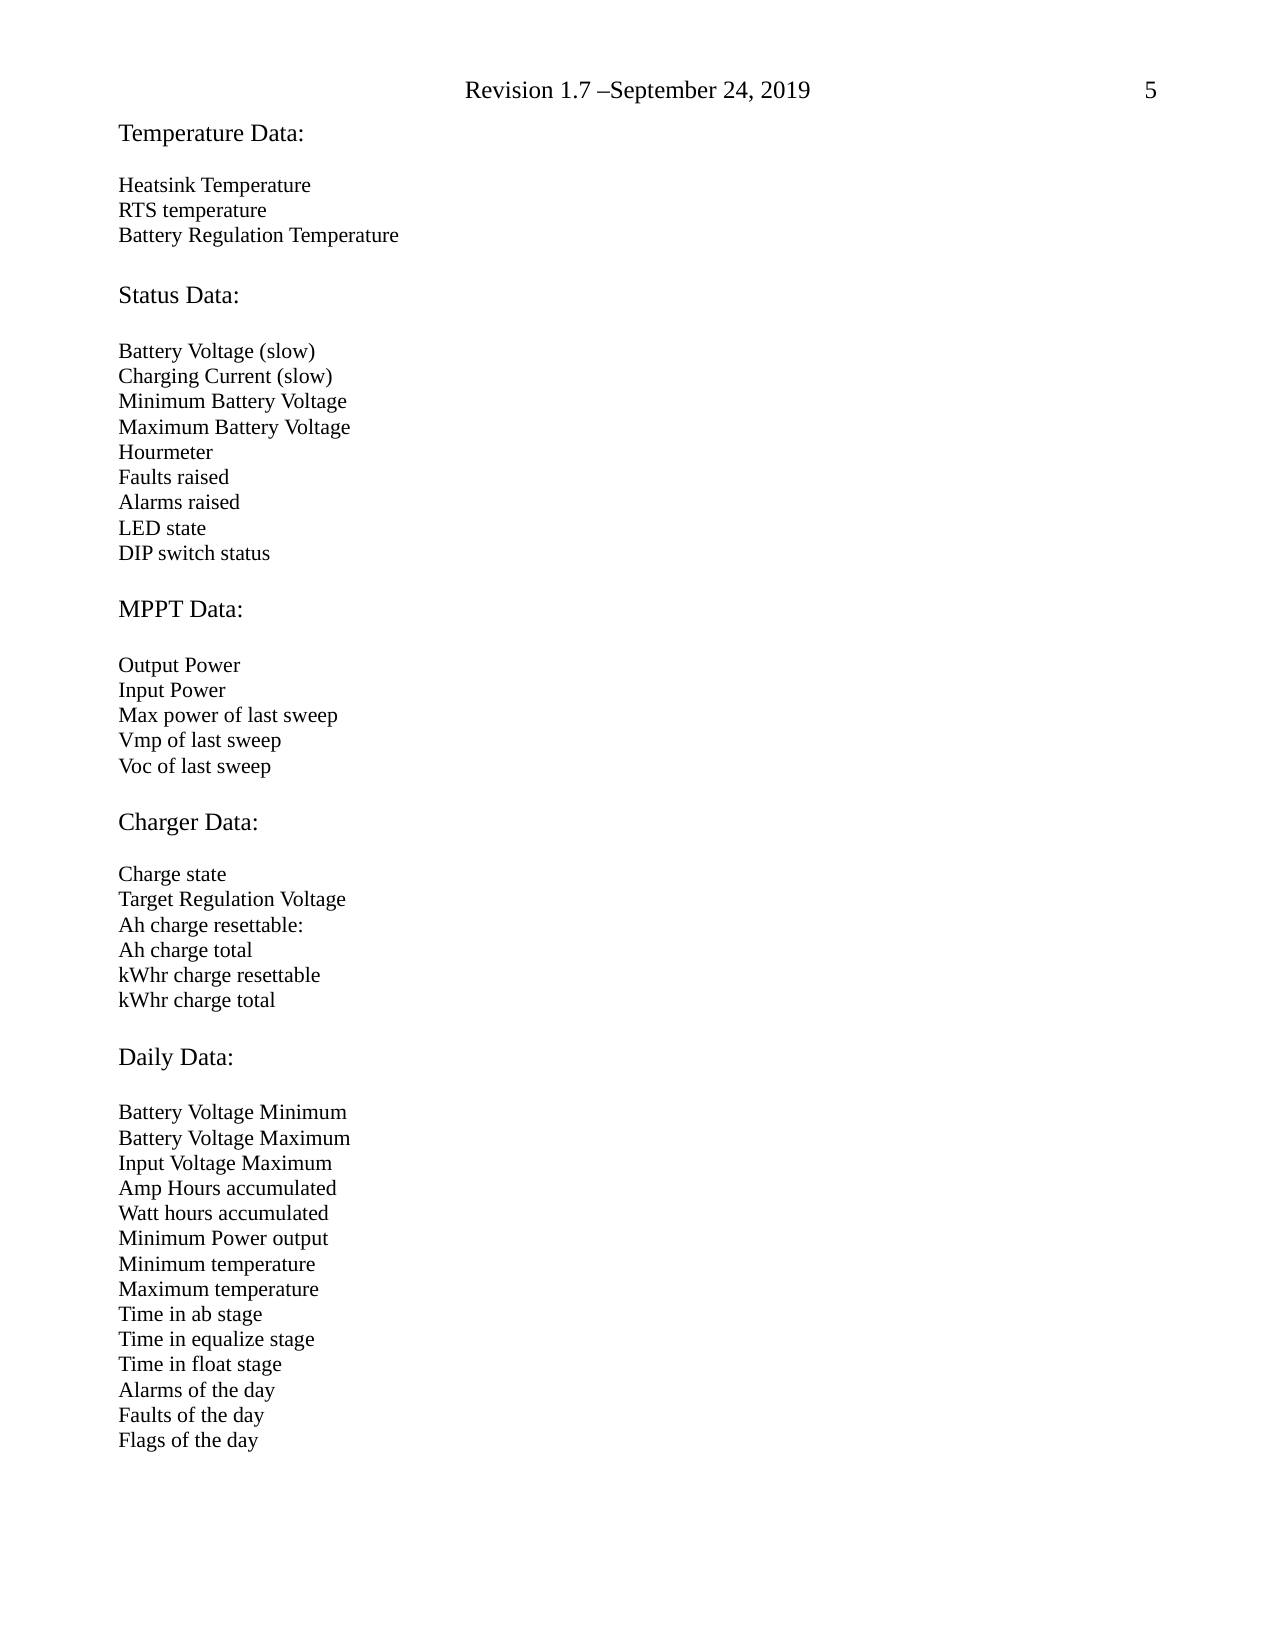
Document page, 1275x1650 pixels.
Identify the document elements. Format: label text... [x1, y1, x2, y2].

text Alarms of the day [118, 1377, 1157, 1402]
text Ah charge resettable: [118, 912, 1157, 937]
text Watt hours accumulated [118, 1200, 1157, 1225]
text Charge state [118, 861, 1157, 886]
text kWhr charge resettable [118, 962, 1157, 987]
text RTS temperature [118, 197, 1157, 222]
text Voc of last sweep [118, 753, 1157, 778]
text Minimum Battery Voltage [118, 388, 1157, 414]
text Max power of last sweep [118, 702, 1157, 727]
text Charging Current (slow) [118, 363, 1157, 388]
text Hourmeter [118, 439, 1157, 464]
text Maximum Battery Voltage [118, 414, 1157, 439]
text Ah charge total [118, 937, 1157, 962]
text Battery Regulation Temperature [118, 222, 1157, 248]
text Alarms raised [118, 489, 1157, 514]
text Heatsink Temperature [118, 172, 1157, 197]
subtitle Charger Data: [118, 807, 1157, 836]
text Input Power [118, 677, 1157, 702]
text Target Regulation Voltage [118, 886, 1157, 912]
text Maximum temperature [118, 1276, 1157, 1301]
text Battery Voltage Maximum [118, 1124, 1157, 1150]
subtitle Daily Data: [118, 1042, 1157, 1071]
text Minimum temperature [118, 1251, 1157, 1276]
text Amp Hours accumulated [118, 1175, 1157, 1200]
text Faults raised [118, 464, 1157, 489]
text LED state [118, 514, 1157, 540]
text Input Voltage Maximum [118, 1150, 1157, 1175]
text Vmp of last sweep [118, 727, 1157, 753]
text Time in float stage [118, 1351, 1157, 1377]
text Output Power [118, 652, 1157, 677]
text DIP switch status [118, 540, 1157, 565]
text Time in equalize stage [118, 1326, 1157, 1351]
text Minimum Power output [118, 1225, 1157, 1251]
text kWhr charge total [118, 987, 1157, 1012]
subtitle Temperature Data: [118, 118, 1157, 147]
subtitle Status Data: [118, 281, 1157, 309]
subtitle MPPT Data: [118, 594, 1157, 623]
text Time in ab stage [118, 1301, 1157, 1326]
text Faults of the day [118, 1402, 1157, 1427]
text Battery Voltage (slow) [118, 338, 1157, 363]
text Battery Voltage Minimum [118, 1099, 1157, 1124]
text Flags of the day [118, 1427, 1157, 1452]
